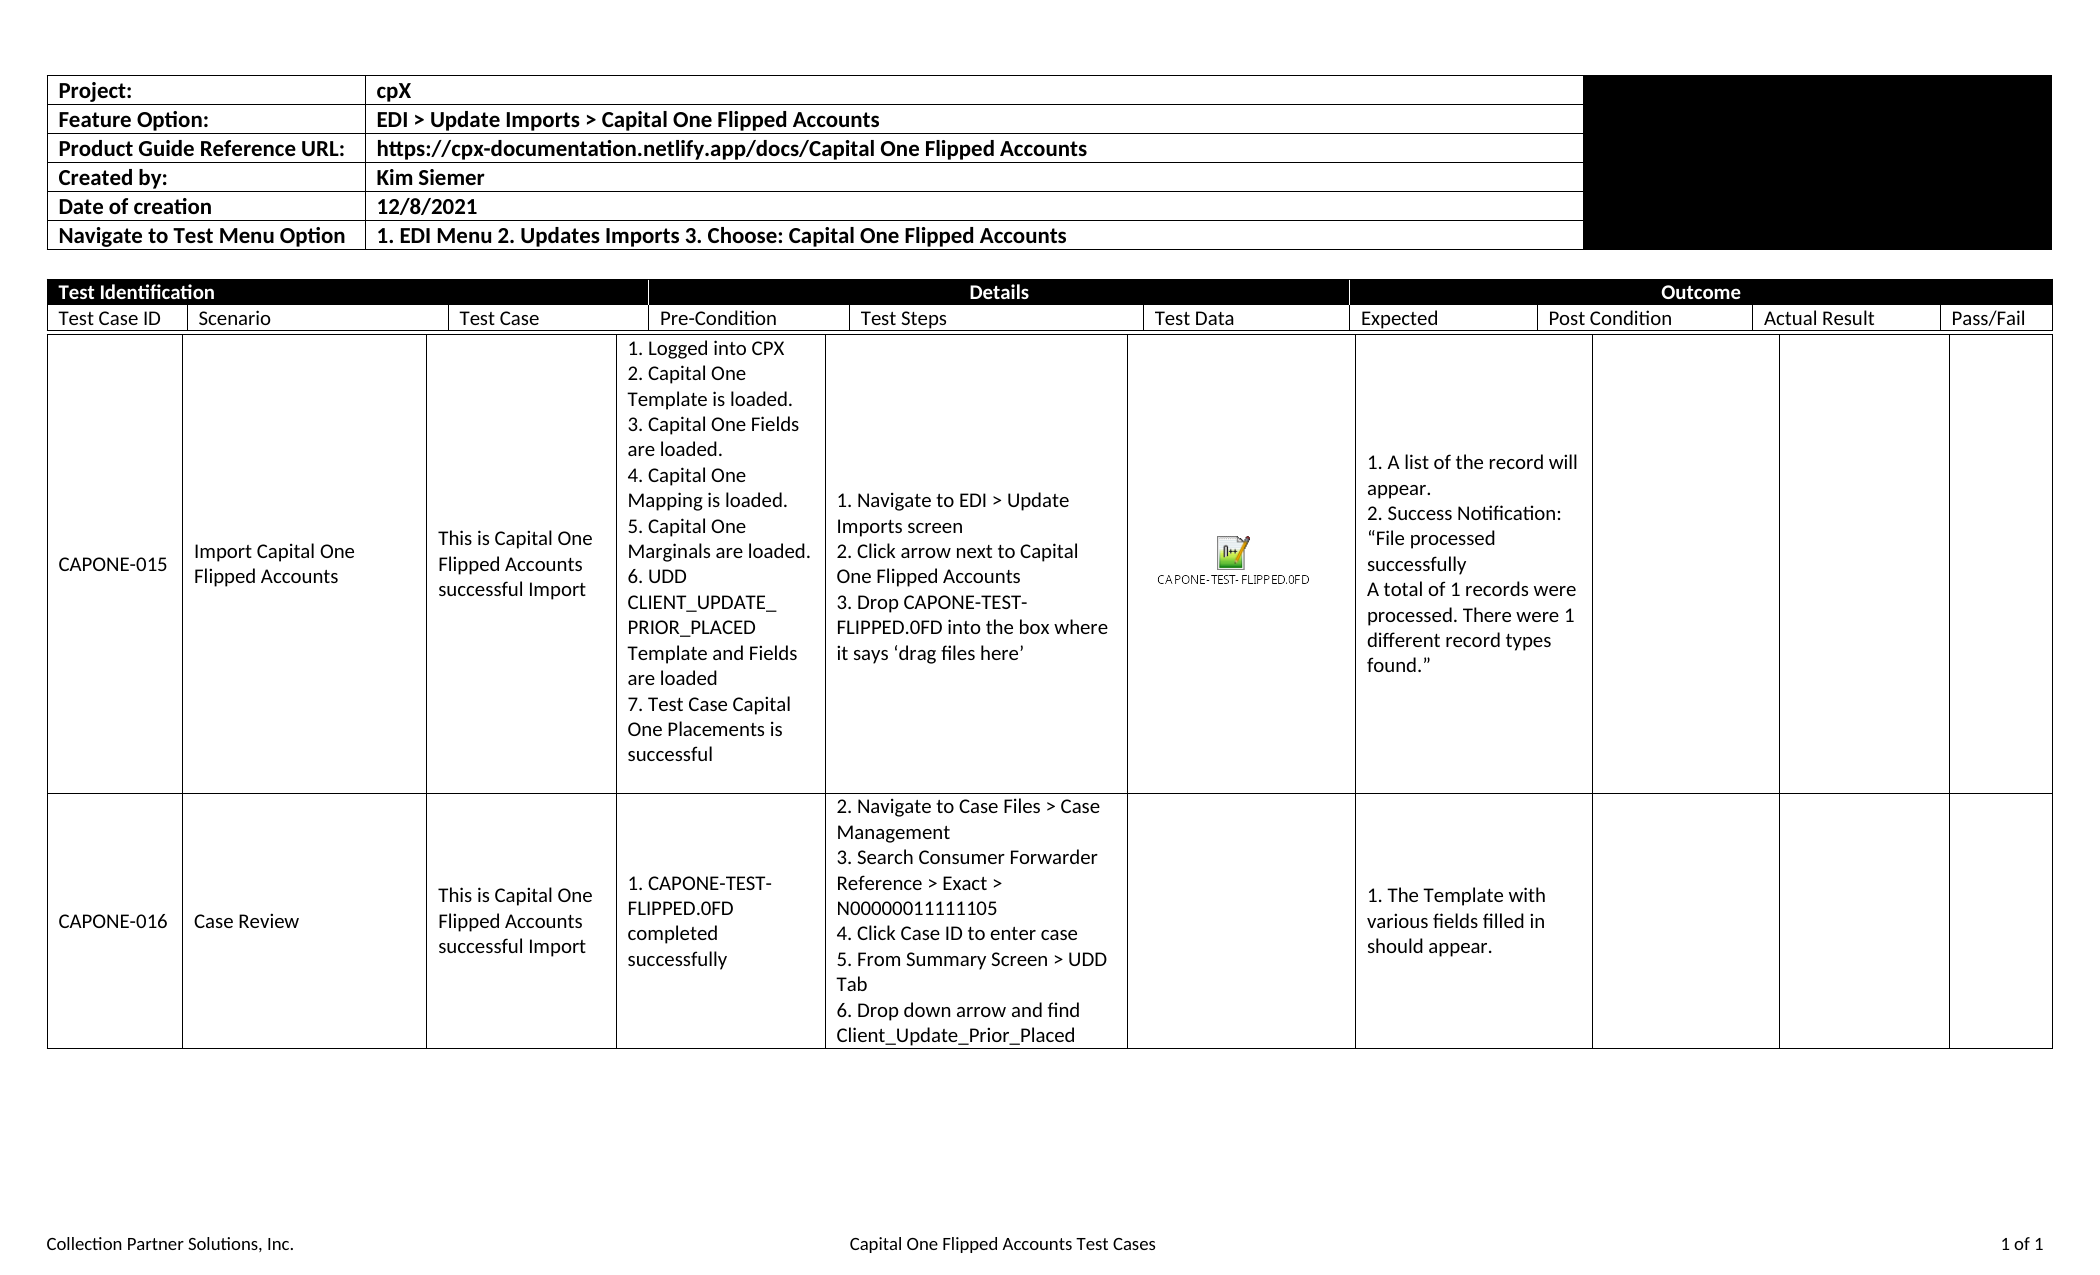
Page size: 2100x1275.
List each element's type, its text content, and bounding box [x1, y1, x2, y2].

table_cell [1593, 794, 1779, 1048]
table_cell [1950, 794, 2052, 1048]
table_header Import Capital One Flipped Accounts [183, 335, 426, 792]
table_cell This is Capital One Flipped Accounts successful Import [427, 794, 616, 1048]
table_cell [1128, 794, 1355, 1048]
table_cell Navigate to Case Files > Case Management Search Consumer Forwarder Reference > Exact > N00000011111105 Click Case ID to enter case From Summary Screen > UDD Tab Drop down arrow and find Client_Update_Prior_Placed [826, 794, 1127, 1048]
table_cell Case Review [183, 794, 426, 1048]
table_header [1950, 335, 2052, 792]
table_header Logged into CPX Capital One Template is loaded. Capital One Fields are loaded. Capital One Mapping is loaded. Capital One Marginals are loaded. UDD CLIENT_UPDATE_ PRIOR_PLACED Template and Fields are loaded Test Case Capital One Placements is successful [617, 335, 825, 792]
table_cell [1780, 794, 1949, 1048]
table_cell CAPONE-016 [48, 794, 182, 1048]
table_header A list of the record will appear. Success Notification: “File processed successfully A total of 1 records were processed. There were 1 different record types found.” [1356, 335, 1592, 792]
table_header This is Capital One Flipped Accounts successful Import [427, 335, 616, 792]
table_header CAPONE-015 [48, 335, 182, 792]
table_header [1593, 335, 1779, 792]
table_header [1128, 335, 1355, 792]
table_header [1780, 335, 1949, 792]
table_cell CAPONE-TEST-FLIPPED.0FD completed successfully [617, 794, 825, 1048]
table_cell The Template with various fields filled in should appear. [1356, 794, 1592, 1048]
table_header Navigate to EDI > Update Imports screen Click arrow next to Capital One Flipped Accounts Drop CAPONE-TEST-FLIPPED.0FD into the box where it says ‘drag files here’ [826, 335, 1127, 792]
